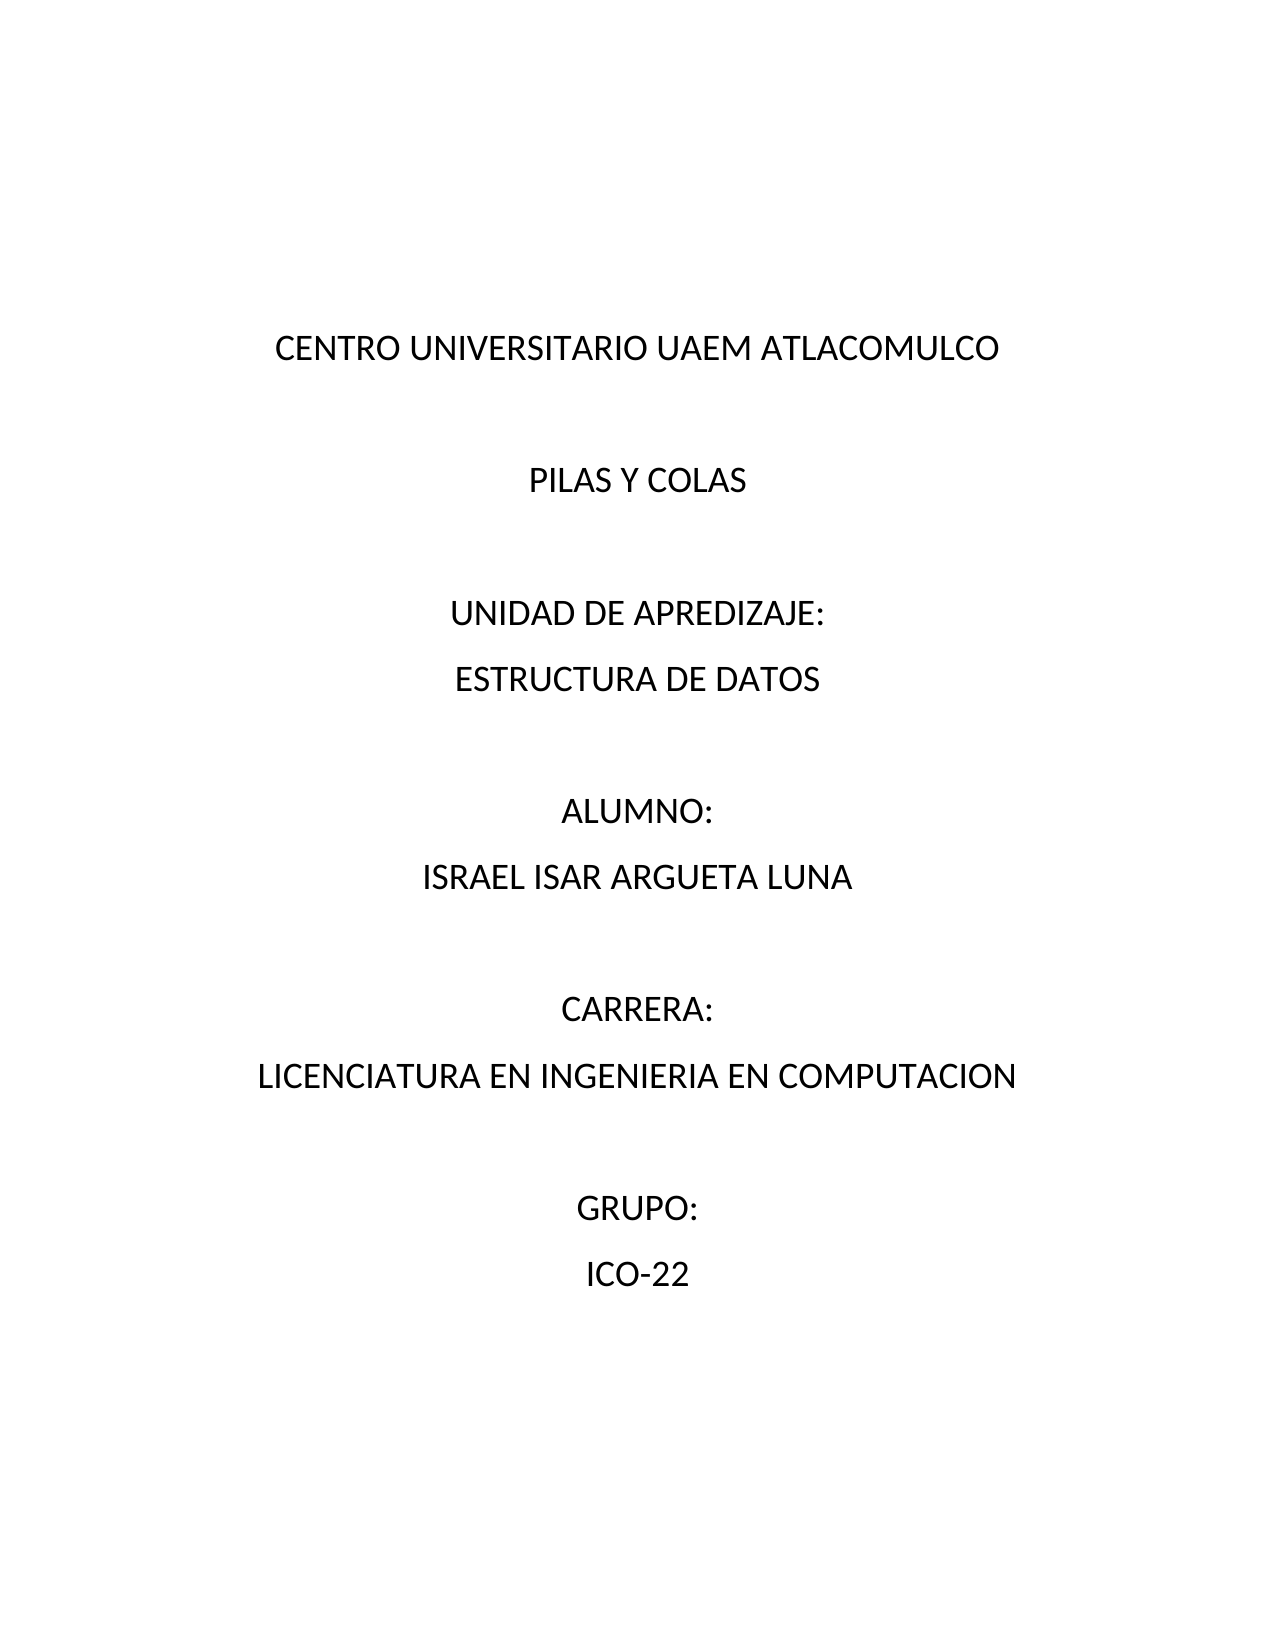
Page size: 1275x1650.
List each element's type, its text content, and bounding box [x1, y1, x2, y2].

text ALUMNO: [177, 787, 1098, 833]
text UNIDAD DE APREDIZAJE: [177, 588, 1098, 634]
text LICENCIATURA EN INGENIERIA EN COMPUTACION [177, 1052, 1098, 1097]
text GRUPO: [177, 1184, 1098, 1230]
text CARRERA: [177, 985, 1098, 1031]
text PILAS Y COLAS [177, 456, 1098, 502]
text ICO-22 [177, 1250, 1098, 1296]
text ISRAEL ISAR ARGUETA LUNA [177, 853, 1098, 899]
text CENTRO UNIVERSITARIO UAEM ATLACOMULCO [177, 324, 1098, 370]
text ESTRUCTURA DE DATOS [177, 655, 1098, 701]
